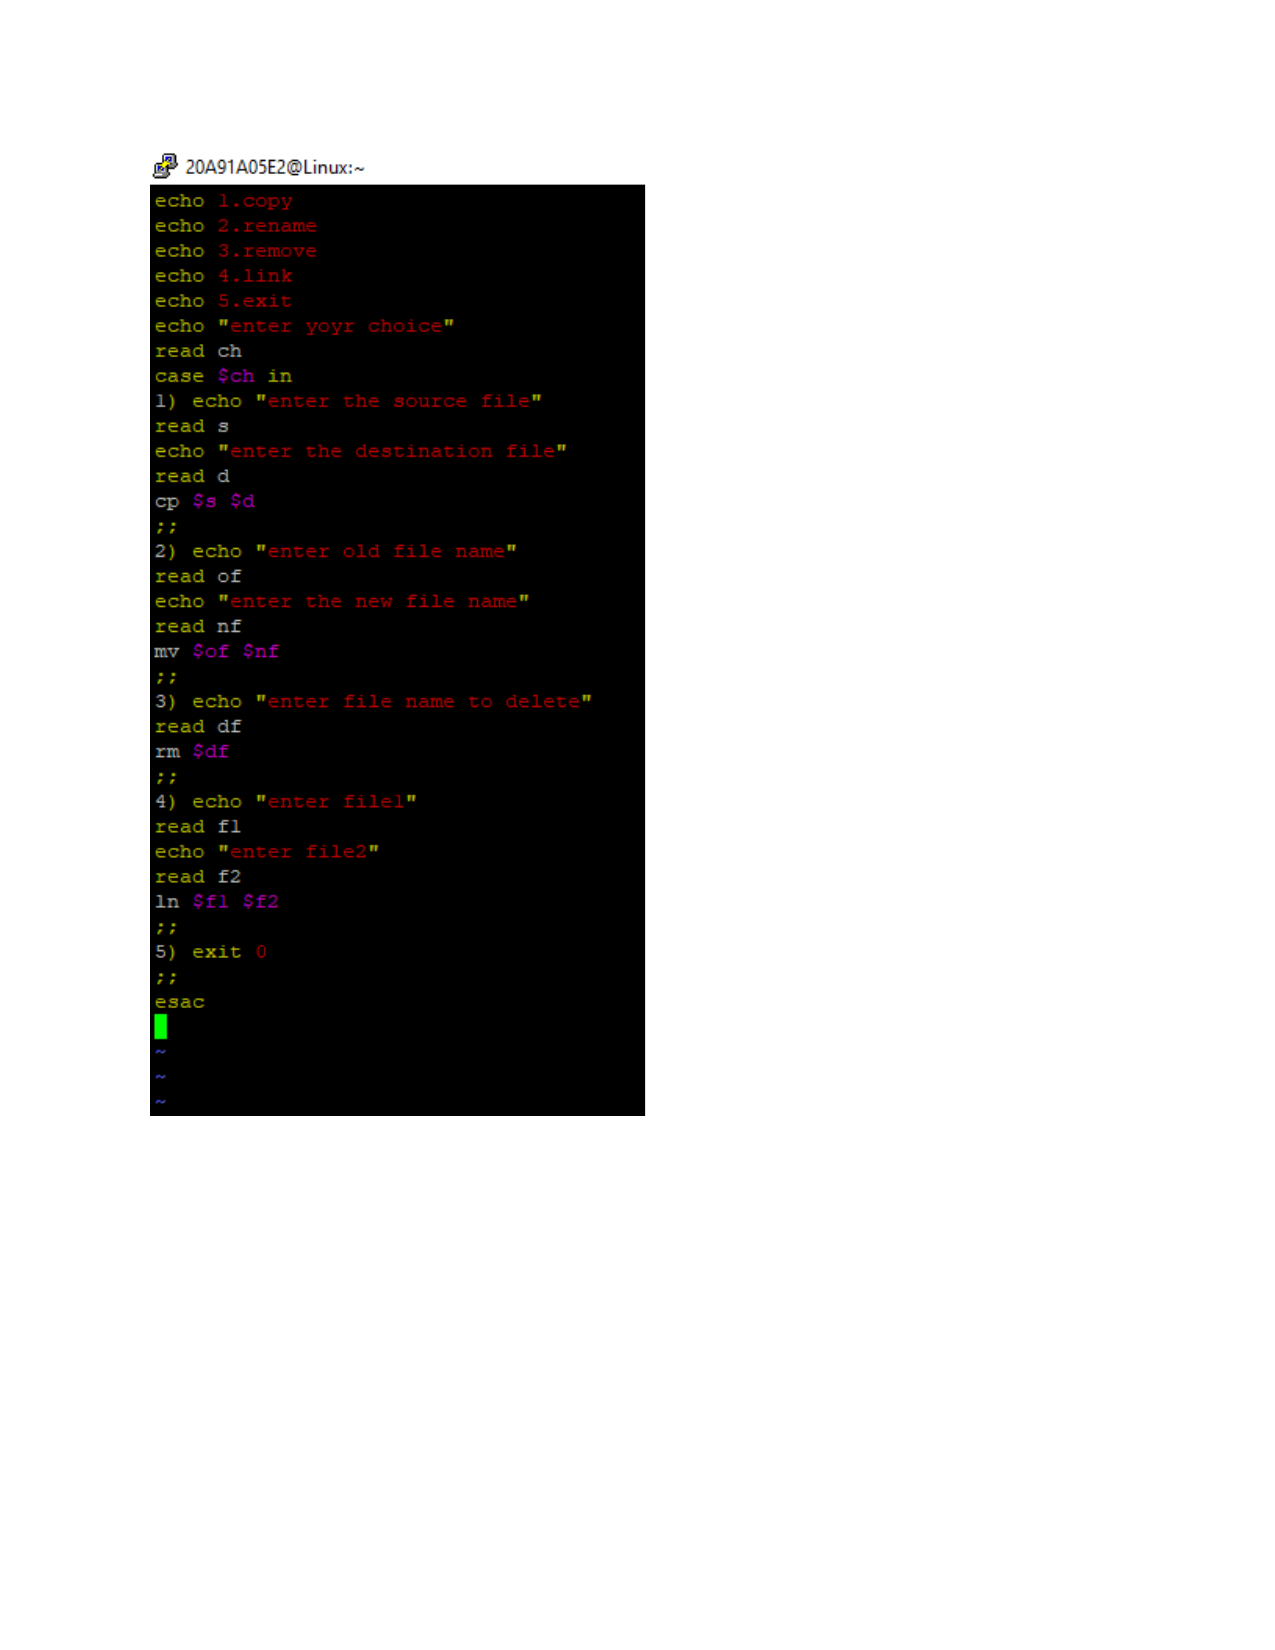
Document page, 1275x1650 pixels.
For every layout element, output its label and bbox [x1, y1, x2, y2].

picture [150, 150, 646, 1116]
